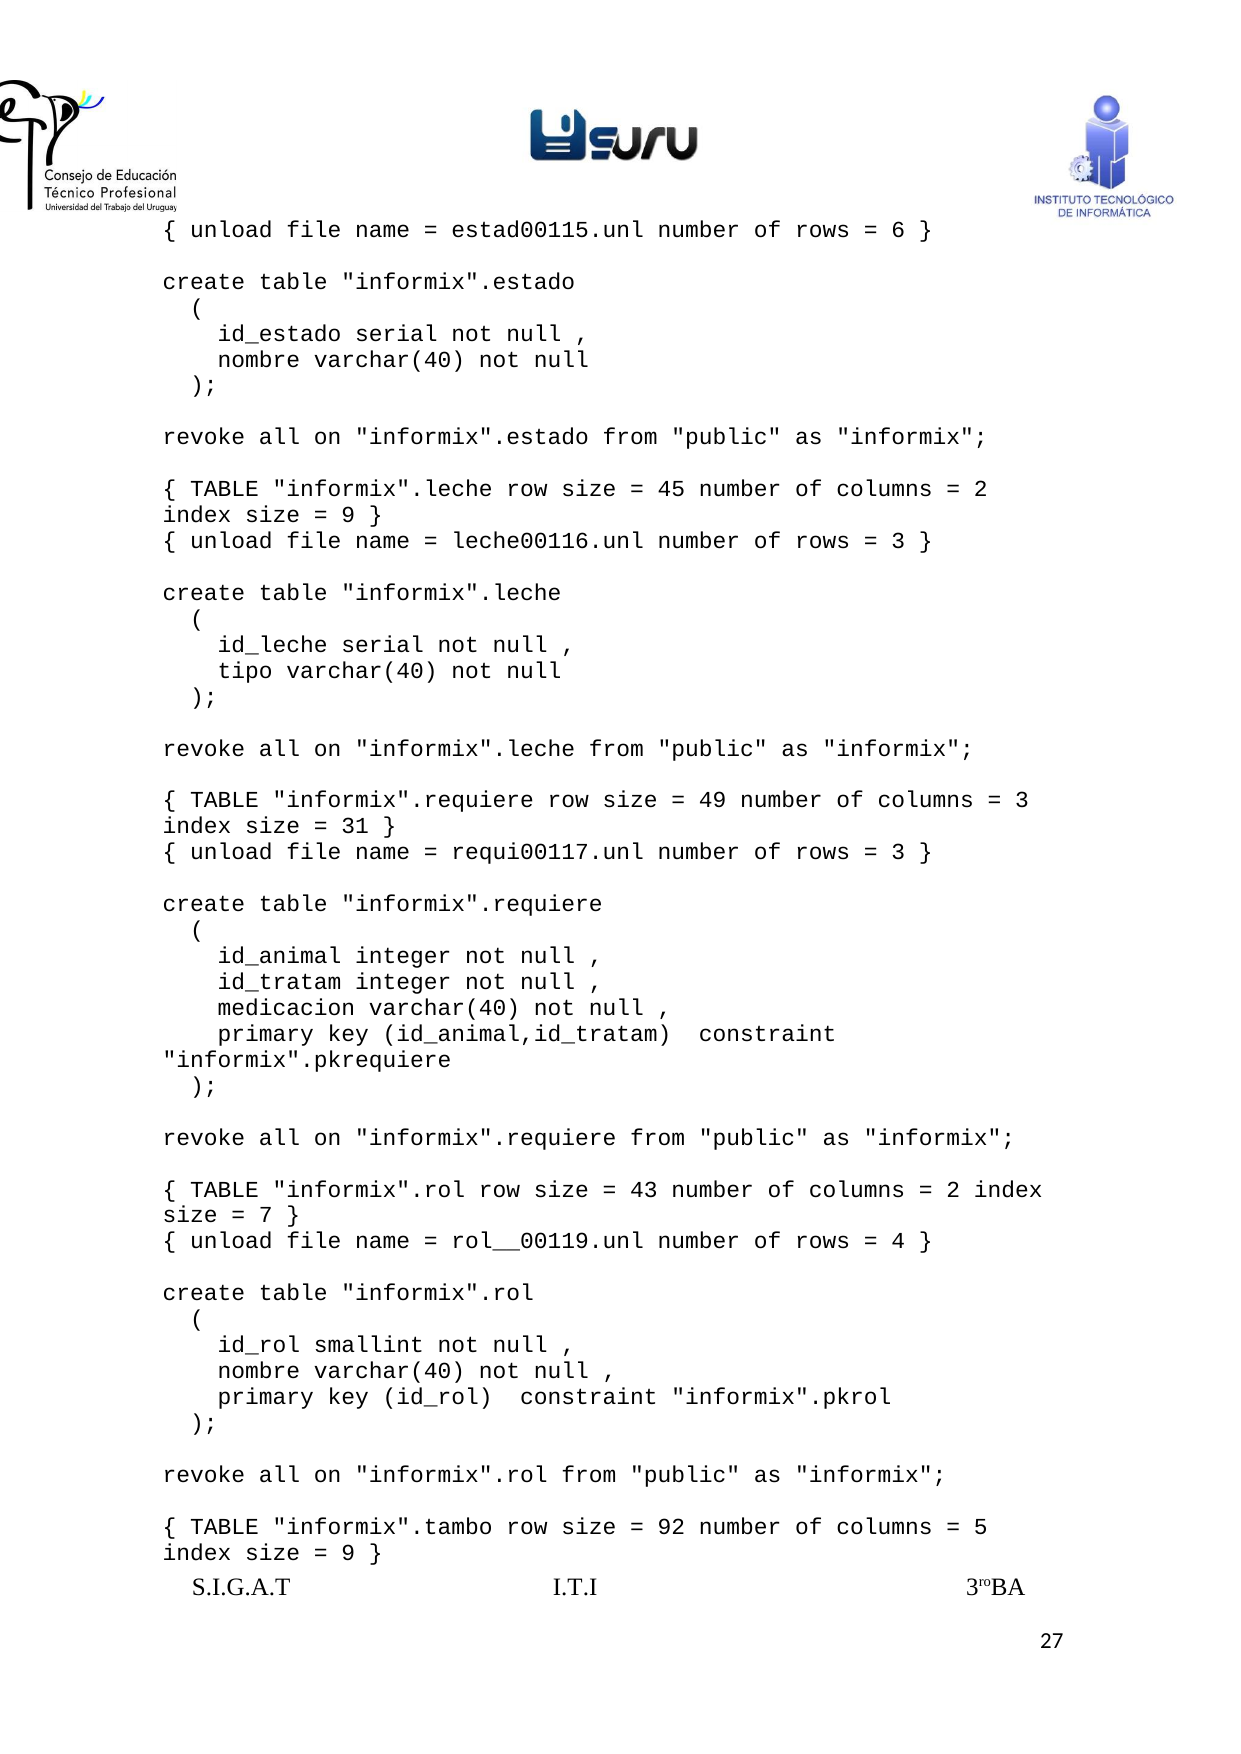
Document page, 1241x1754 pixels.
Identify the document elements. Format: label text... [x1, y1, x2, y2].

text nombre varchar(40) not null , [162, 1359, 1063, 1385]
text ); [162, 374, 1063, 400]
text id_leche serial not null , [162, 633, 1063, 659]
text { TABLE "informix".leche row size = 45 number of columns = 2 index size = 9 } [162, 478, 1063, 529]
text { TABLE "informix".tambo row size = 92 number of columns = 5 index size = 9 } [162, 1515, 1063, 1567]
text { TABLE "informix".rol row size = 43 number of columns = 2 index size = 7 } [162, 1178, 1063, 1230]
text id_tratam integer not null , [162, 970, 1063, 996]
text ( [162, 1308, 1063, 1333]
picture [1021, 79, 1187, 245]
text medicacion varchar(40) not null , [162, 996, 1063, 1022]
text ); [162, 1074, 1063, 1100]
text create table "informix".leche [162, 581, 1063, 607]
text ( [162, 607, 1063, 633]
text { unload file name = requi00117.unl number of rows = 3 } [162, 841, 1063, 867]
picture [500, 75, 726, 194]
text ); [162, 685, 1063, 711]
text revoke all on "informix".leche from "public" as "informix"; [162, 737, 1063, 763]
text revoke all on "informix".requiere from "public" as "informix"; [162, 1126, 1063, 1152]
text id_animal integer not null , [162, 944, 1063, 970]
text create table "informix".estado [162, 270, 1063, 296]
text ); [162, 1411, 1063, 1437]
text create table "informix".rol [162, 1282, 1063, 1308]
text tipo varchar(40) not null [162, 659, 1063, 685]
picture [0, 80, 177, 212]
text { unload file name = leche00116.unl number of rows = 3 } [162, 529, 1063, 555]
text primary key (id_animal,id_tratam) constraint "informix".pkrequiere [162, 1022, 1063, 1074]
text create table "informix".requiere [162, 893, 1063, 918]
text primary key (id_rol) constraint "informix".pkrol [162, 1385, 1063, 1411]
text ( [162, 918, 1063, 944]
text id_estado serial not null , [162, 322, 1063, 348]
text revoke all on "informix".estado from "public" as "informix"; [162, 426, 1063, 452]
text id_rol smallint not null , [162, 1333, 1063, 1359]
text ( [162, 296, 1063, 322]
text { unload file name = rol__00119.unl number of rows = 4 } [162, 1230, 1063, 1256]
text revoke all on "informix".rol from "public" as "informix"; [162, 1463, 1063, 1489]
text nombre varchar(40) not null [162, 348, 1063, 374]
text { unload file name = estad00115.unl number of rows = 6 } [162, 218, 1063, 244]
text { TABLE "informix".requiere row size = 49 number of columns = 3 index size = 31 } [162, 789, 1063, 841]
